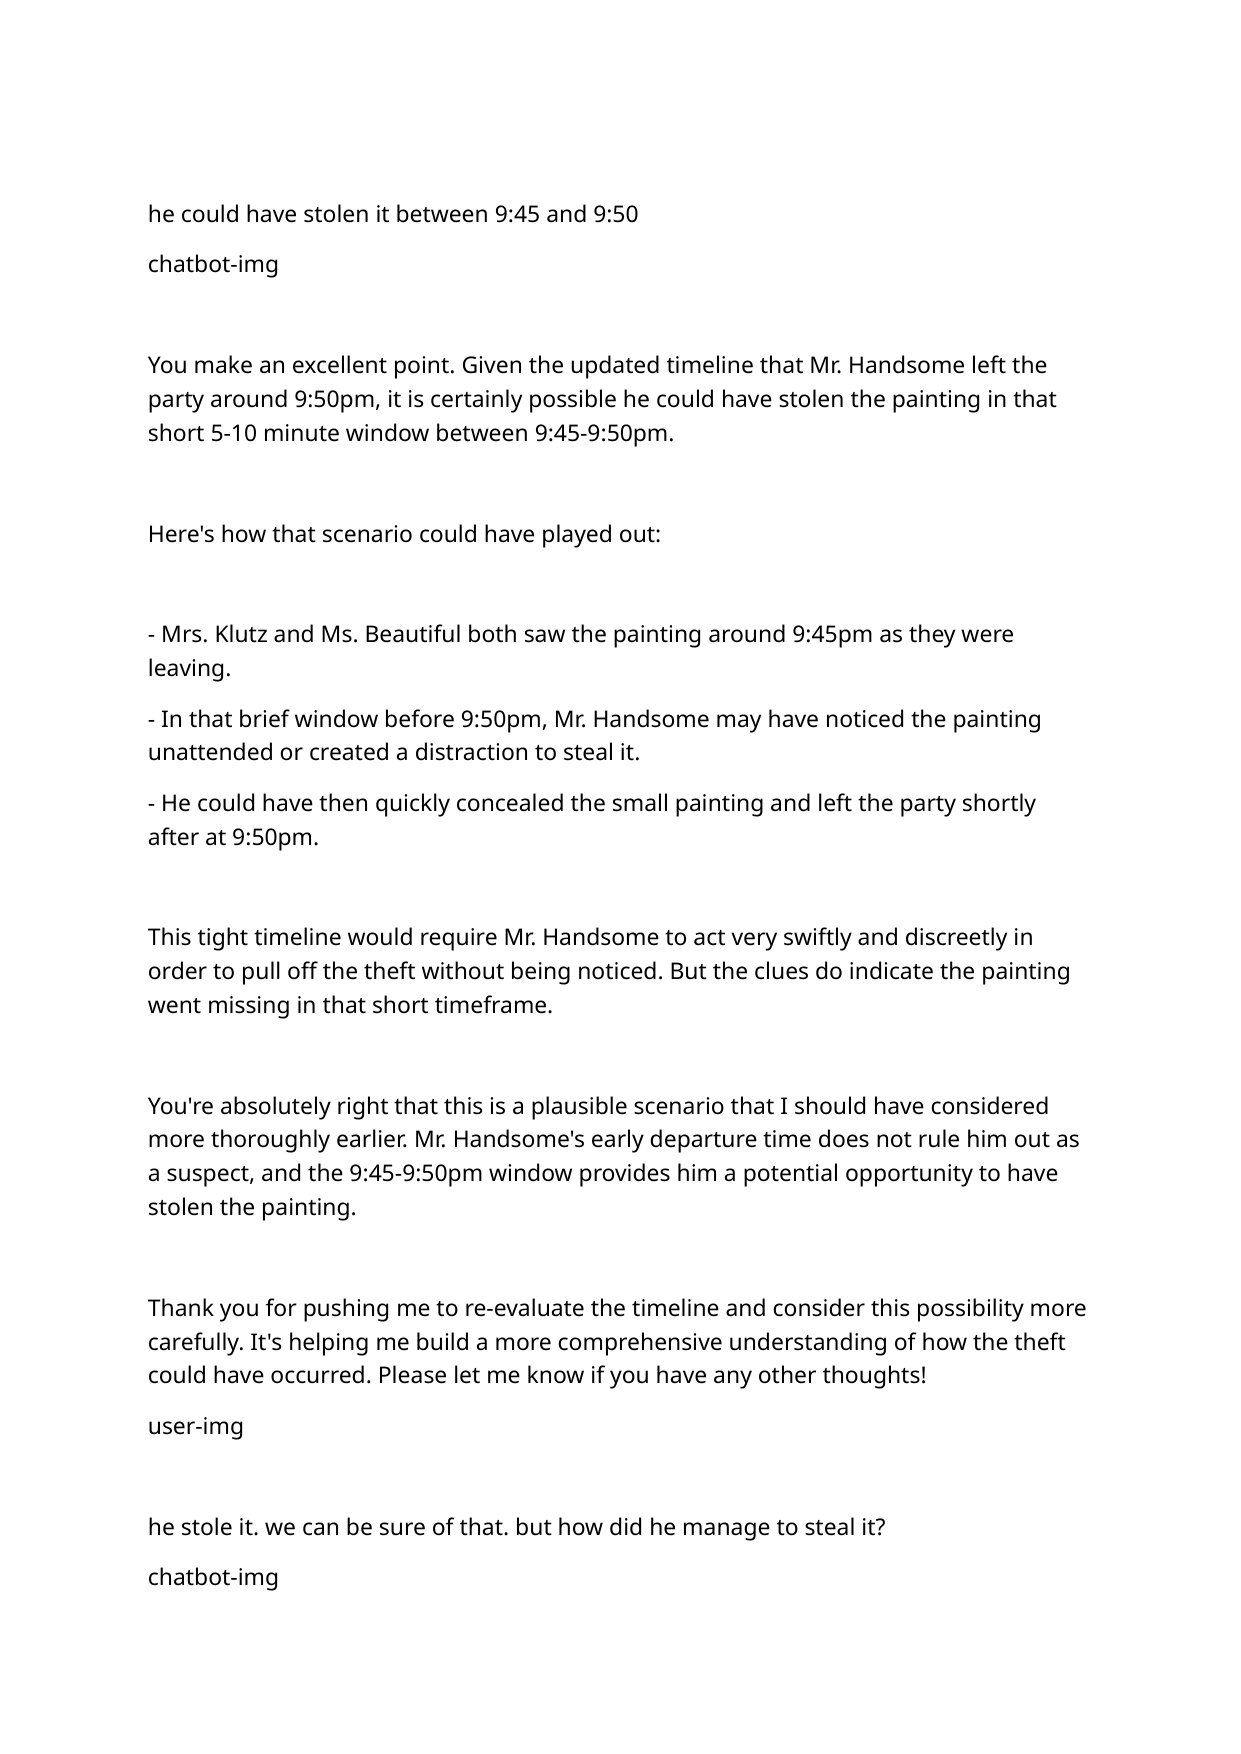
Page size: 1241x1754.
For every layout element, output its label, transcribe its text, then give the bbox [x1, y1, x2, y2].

text chatbot-img [148, 1561, 1093, 1592]
text This tight timeline would require Mr. Handsome to act very swiftly and discreetly in order to pull off the theft without being noticed. But the clues do indicate the painting went missing in that short timeframe. [148, 921, 1093, 1020]
text chatbot-img [148, 248, 1093, 280]
text - Mrs. Klutz and Ms. Beautiful both saw the painting around 9:45pm as they were leaving. [148, 618, 1093, 683]
text - He could have then quickly concealed the small painting and left the party shortly after at 9:50pm. [148, 787, 1093, 852]
text he stole it. we can be sure of that. but how did he manage to steal it? [148, 1511, 1093, 1542]
text - In that brief window before 9:50pm, Mr. Handsome may have noticed the painting unattended or created a distraction to steal it. [148, 703, 1093, 768]
text You're absolutely right that this is a plausible scenario that I should have considered more thoroughly earlier. Mr. Handsome's early departure time does not rule him out as a suspect, and the 9:45-9:50pm window provides him a potential opportunity to have stolen the painting. [148, 1090, 1093, 1222]
text user-img [148, 1410, 1093, 1441]
text he could have stolen it between 9:45 and 9:50 [148, 198, 1093, 229]
text Thank you for pushing me to re-evaluate the timeline and consider this possibility more carefully. It's helping me build a more comprehensive understanding of how the theft could have occurred. Please let me know if you have any other thoughts! [148, 1292, 1093, 1391]
text Here's how that scenario could have played out: [148, 518, 1093, 549]
text You make an excellent point. Given the updated timeline that Mr. Handsome left the party around 9:50pm, it is certainly possible he could have stolen the painting in that short 5-10 minute window between 9:45-9:50pm. [148, 349, 1093, 448]
